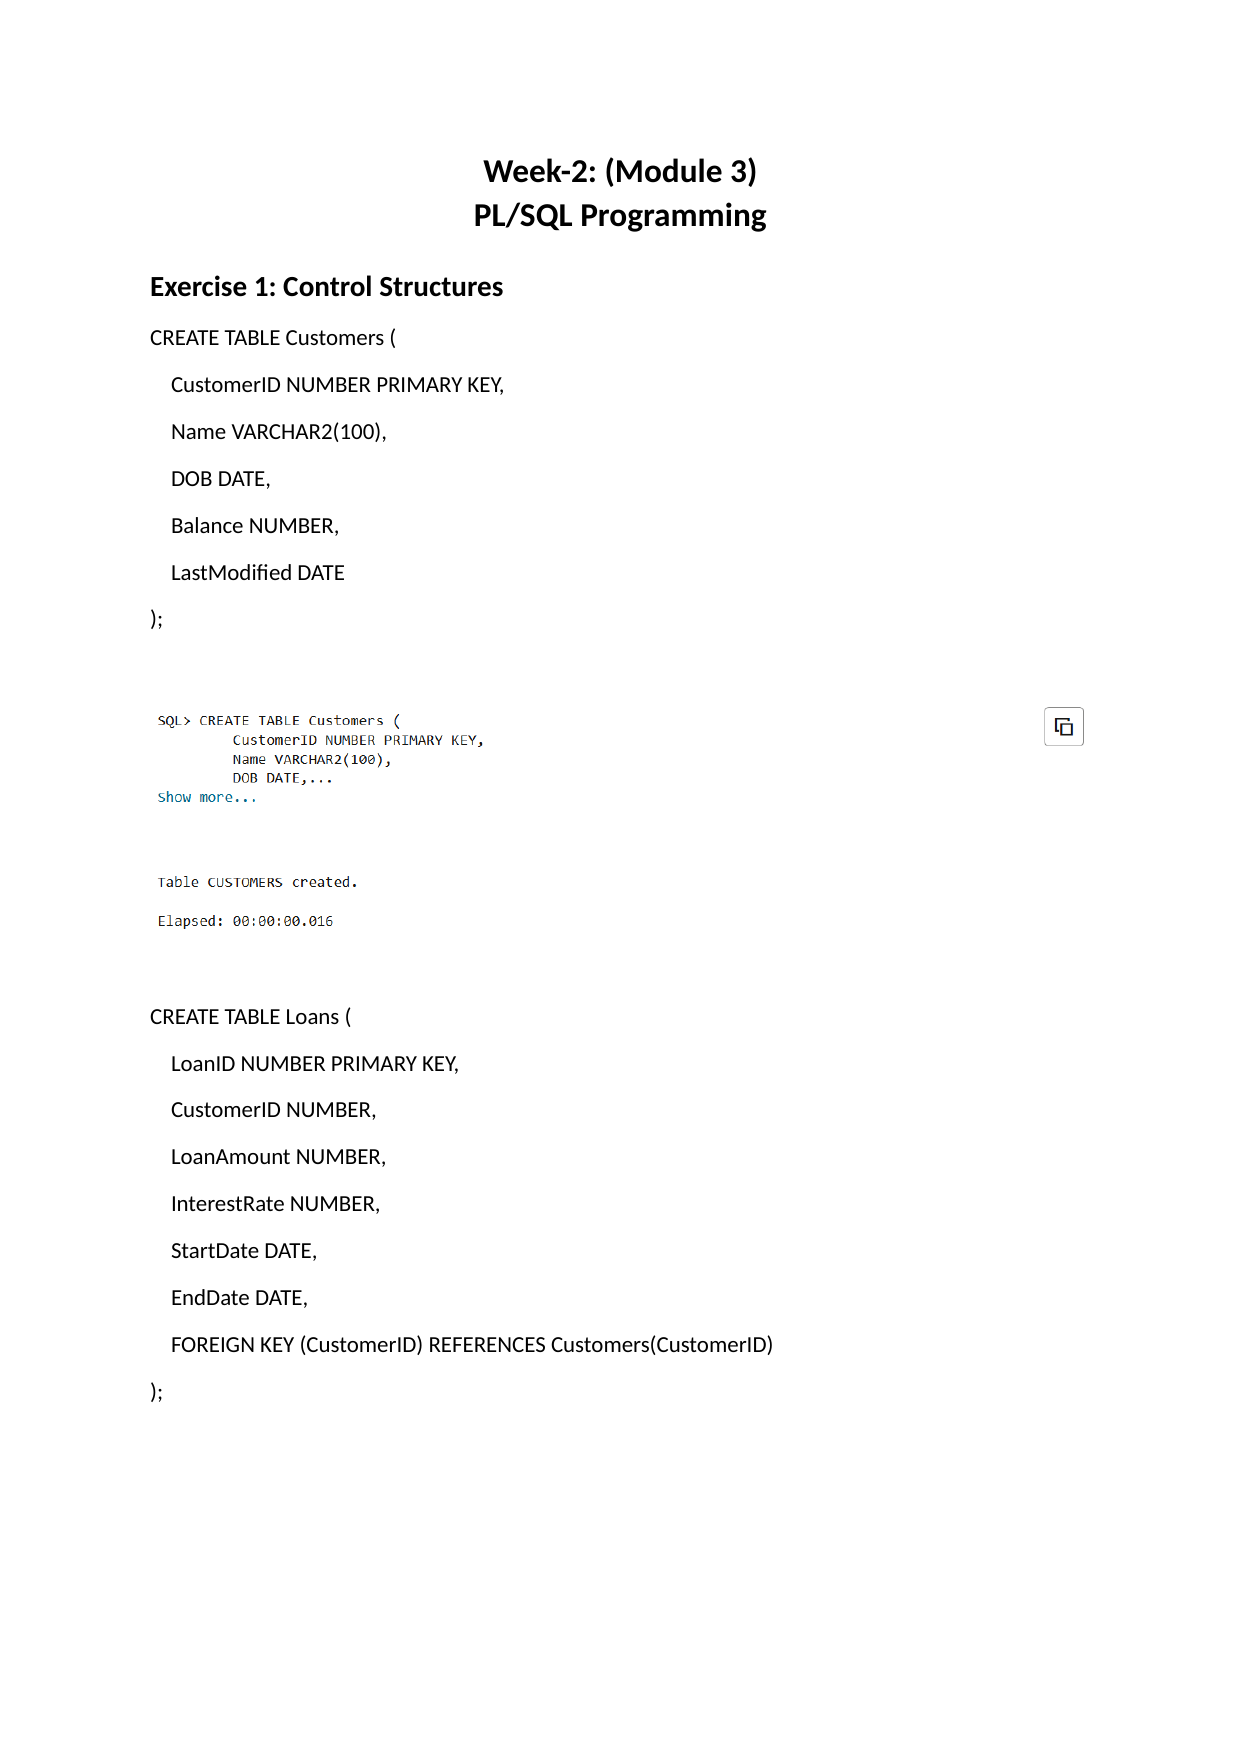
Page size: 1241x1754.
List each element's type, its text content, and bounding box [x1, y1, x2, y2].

text CustomerID NUMBER, [150, 1096, 1090, 1124]
text InterestRate NUMBER, [150, 1189, 1090, 1217]
text EndDate DATE, [150, 1283, 1090, 1311]
text CustomerID NUMBER PRIMARY KEY, [150, 370, 1090, 398]
text Name VARCHAR2(100), [150, 417, 1090, 445]
text ); [150, 604, 1090, 632]
text LoanID NUMBER PRIMARY KEY, [150, 1049, 1090, 1077]
text Week-2: (Module 3) [150, 150, 1090, 191]
text FOREIGN KEY (CustomerID) REFERENCES Customers(CustomerID) [150, 1330, 1090, 1358]
text CREATE TABLE Loans ( [150, 1002, 1090, 1030]
text StartDate DATE, [150, 1236, 1090, 1264]
text LoanAmount NUMBER, [150, 1142, 1090, 1171]
text ); [150, 1377, 1090, 1405]
text CREATE TABLE Customers ( [150, 323, 1090, 351]
text LastModified DATE [150, 558, 1090, 586]
picture [150, 698, 1091, 937]
text DOB DATE, [150, 464, 1090, 492]
text Exercise 1: Control Structures [150, 268, 1090, 304]
text PL/SQL Programming [150, 194, 1090, 235]
text Balance NUMBER, [150, 511, 1090, 539]
